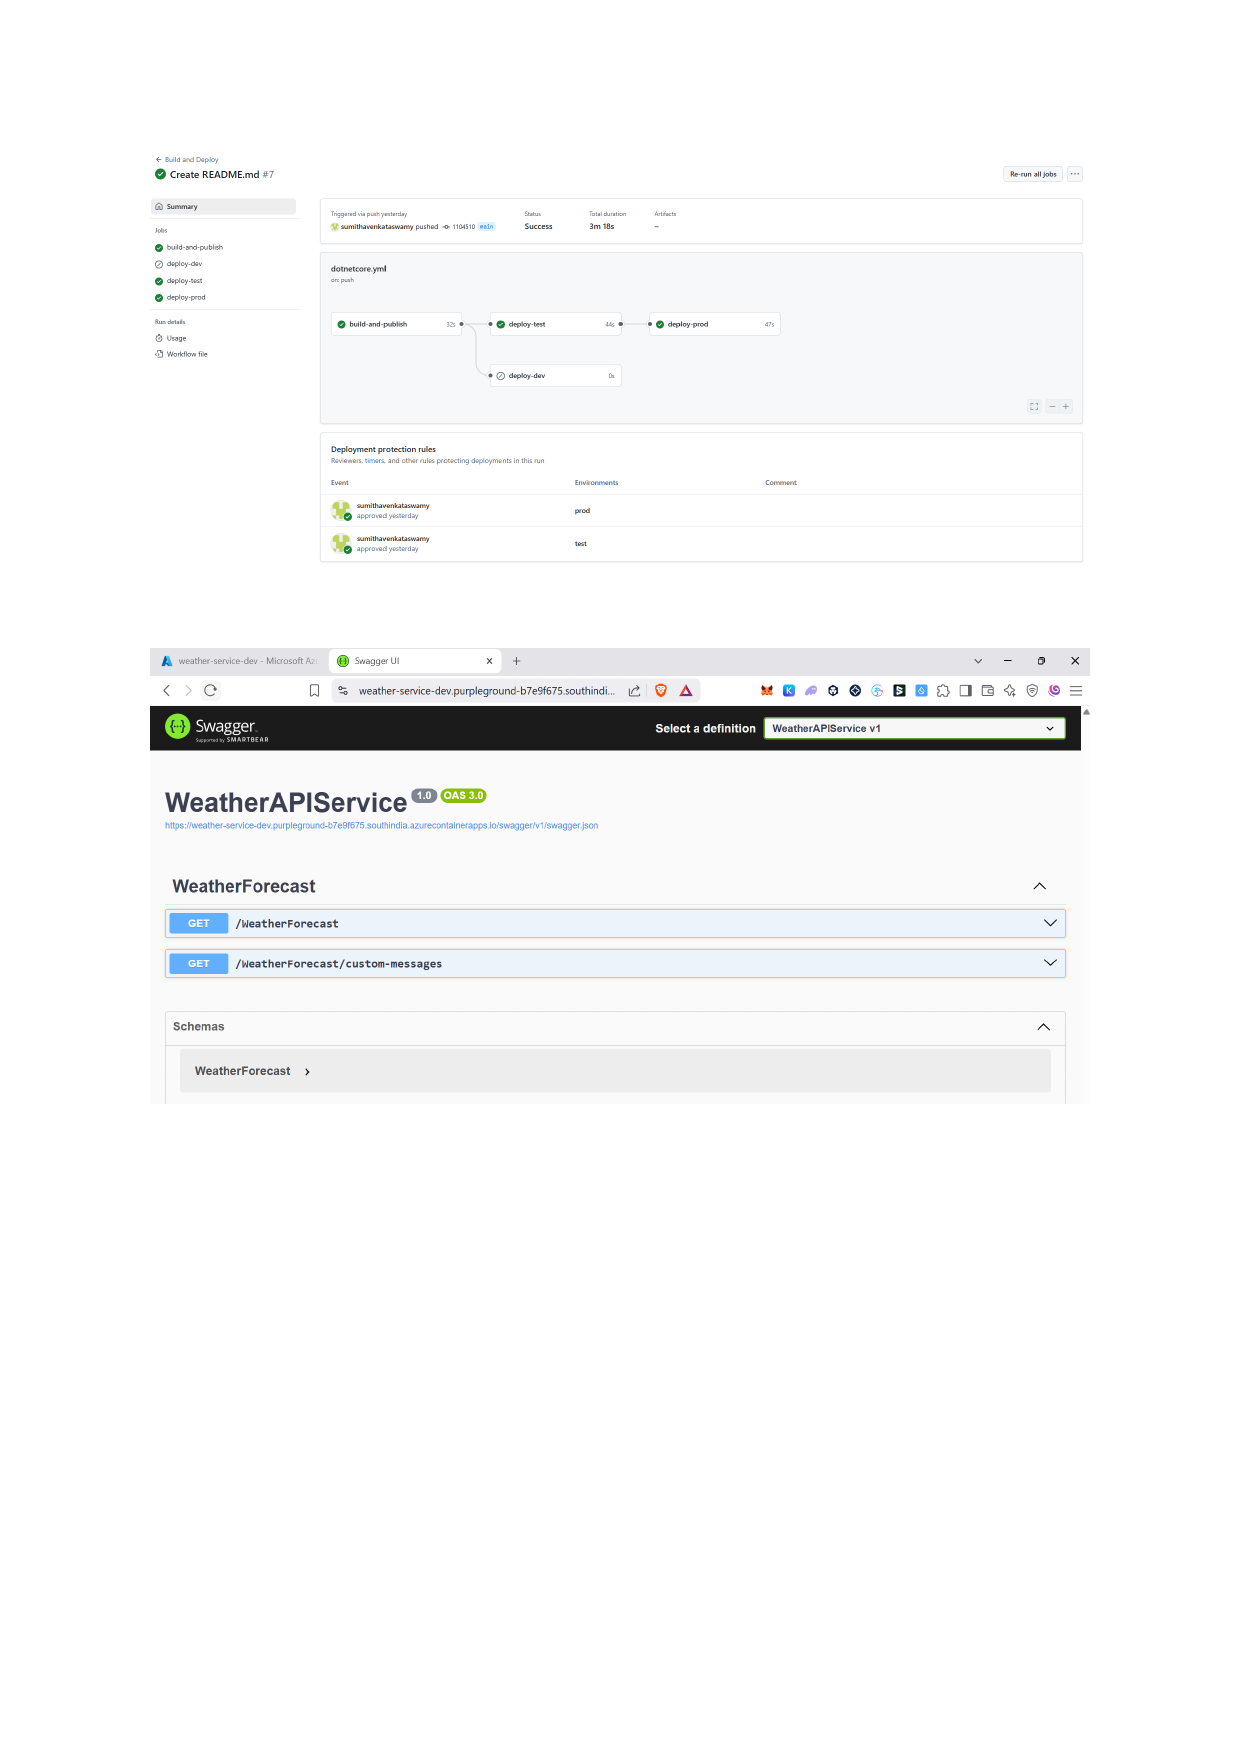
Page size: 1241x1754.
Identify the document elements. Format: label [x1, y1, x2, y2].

picture [150, 648, 1091, 1104]
picture [150, 150, 1091, 570]
